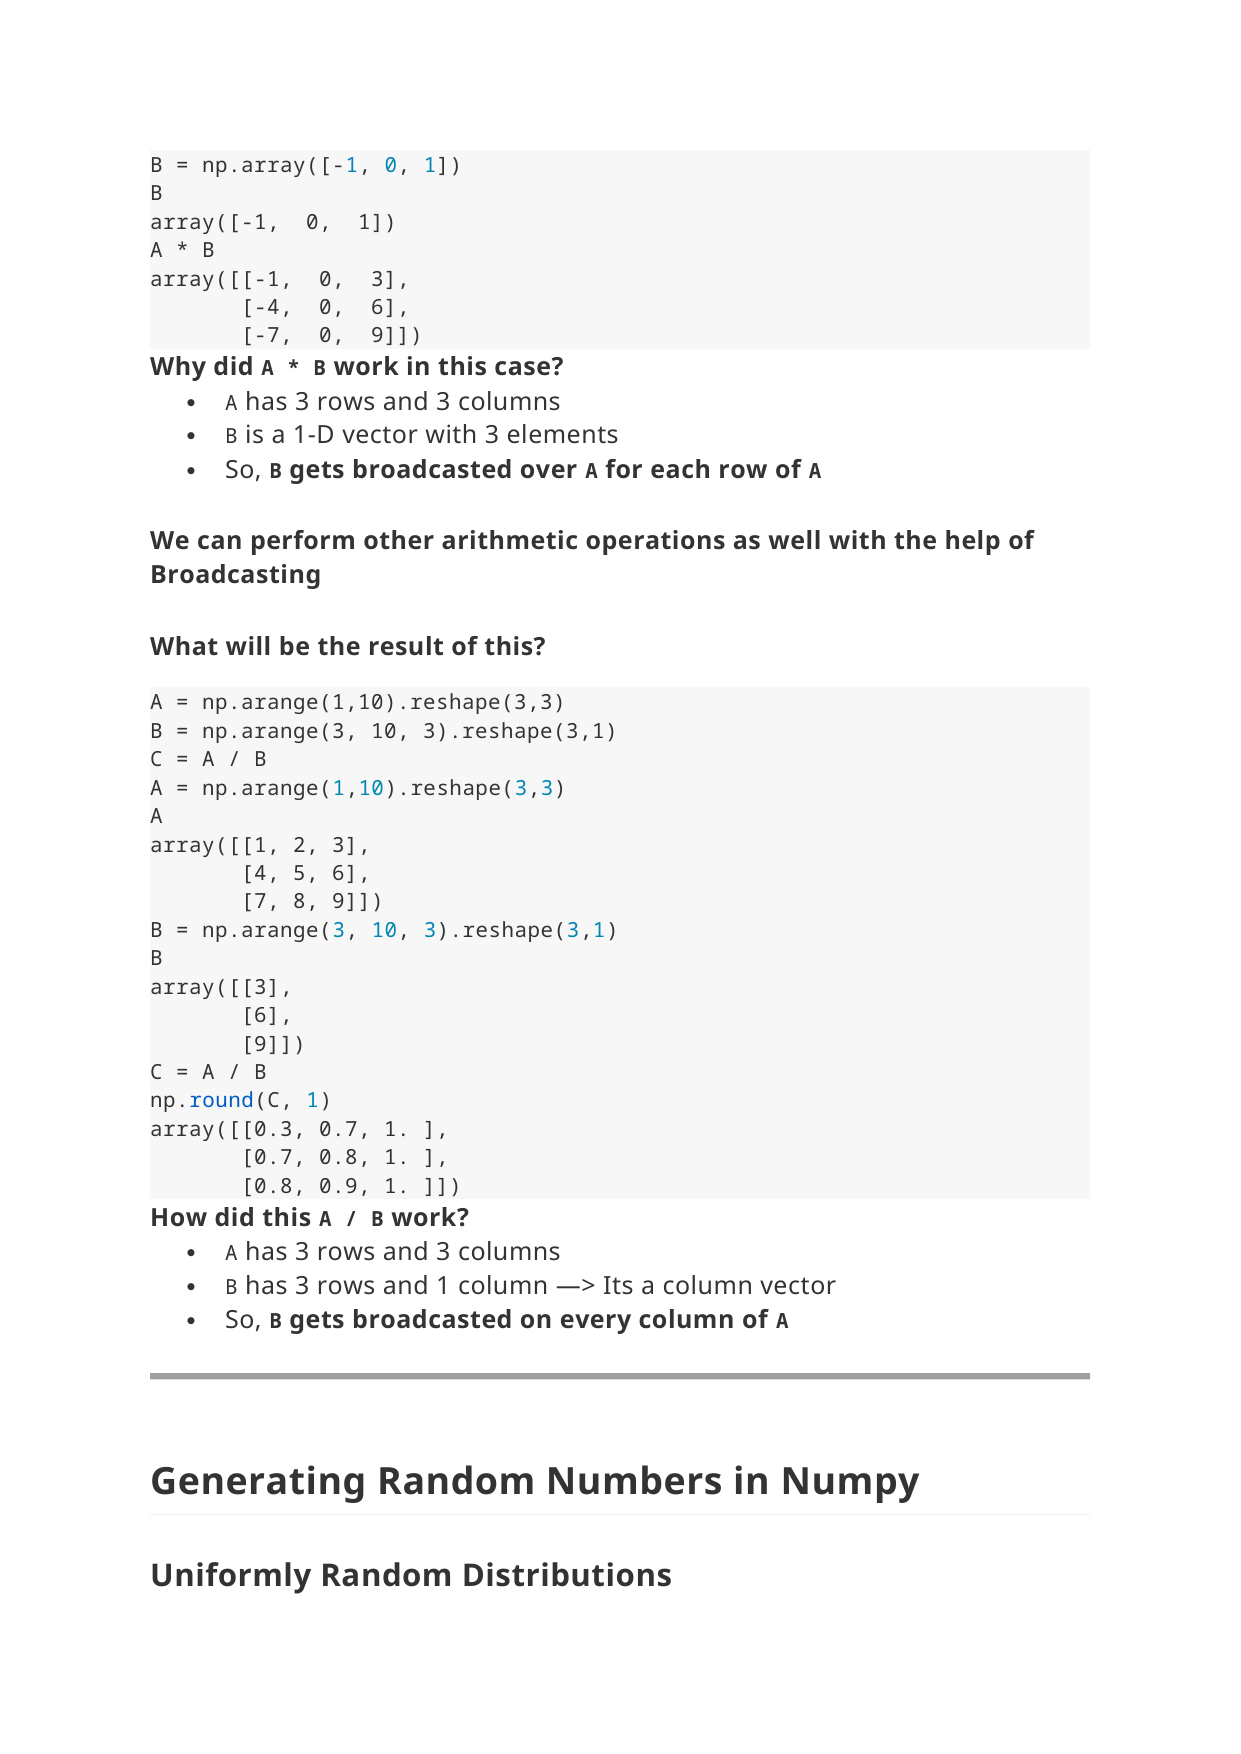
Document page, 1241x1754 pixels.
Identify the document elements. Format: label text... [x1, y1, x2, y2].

list A has 3 rows and 3 columns [187, 383, 1090, 417]
text [4, 5, 6], [150, 858, 1090, 887]
text Uniformly Random Distributions [150, 1553, 1090, 1596]
list B is a 1-D vector with 3 elements [187, 417, 1090, 451]
text np.round(C, 1) [150, 1086, 1090, 1114]
text C = A / B [150, 744, 1090, 773]
text array([[3], [150, 972, 1090, 1000]
list A has 3 rows and 3 columns [187, 1233, 1090, 1267]
text B = np.array([-1, 0, 1]) [150, 150, 1090, 178]
text B [150, 178, 1090, 207]
text [0.8, 0.9, 1. ]]) [150, 1171, 1090, 1199]
text A = np.arange(1,10).reshape(3,3) [150, 773, 1090, 801]
text [-7, 0, 9]]) [150, 321, 1090, 349]
text array([[0.3, 0.7, 1. ], [150, 1114, 1090, 1142]
text What will be the result of this? [150, 628, 1090, 662]
text C = A / B [150, 1057, 1090, 1086]
text array([[-1, 0, 3], [150, 264, 1090, 292]
list So, B gets broadcasted over A for each row of A [187, 451, 1090, 485]
text A = np.arange(1,10).reshape(3,3) [150, 687, 1090, 716]
text [-4, 0, 6], [150, 292, 1090, 321]
text Generating Random Numbers in Numpy [150, 1454, 1090, 1514]
text We can perform other arithmetic operations as well with the help of Broadcasting [150, 523, 1090, 591]
text [6], [150, 1000, 1090, 1029]
text array([[1, 2, 3], [150, 830, 1090, 858]
list So, B gets broadcasted on every column of A [187, 1302, 1090, 1336]
text B = np.arange(3, 10, 3).reshape(3,1) [150, 915, 1090, 943]
text B [150, 943, 1090, 972]
text [7, 8, 9]]) [150, 887, 1090, 915]
text How did this A / B work? [150, 1199, 1090, 1233]
text array([-1, 0, 1]) [150, 207, 1090, 235]
text [0.7, 0.8, 1. ], [150, 1142, 1090, 1171]
text A [150, 801, 1090, 830]
text A * B [150, 235, 1090, 264]
text B = np.arange(3, 10, 3).reshape(3,1) [150, 716, 1090, 744]
list B has 3 rows and 1 column —> Its a column vector [187, 1267, 1090, 1302]
text [9]]) [150, 1029, 1090, 1057]
text Why did A * B work in this case? [150, 349, 1090, 383]
